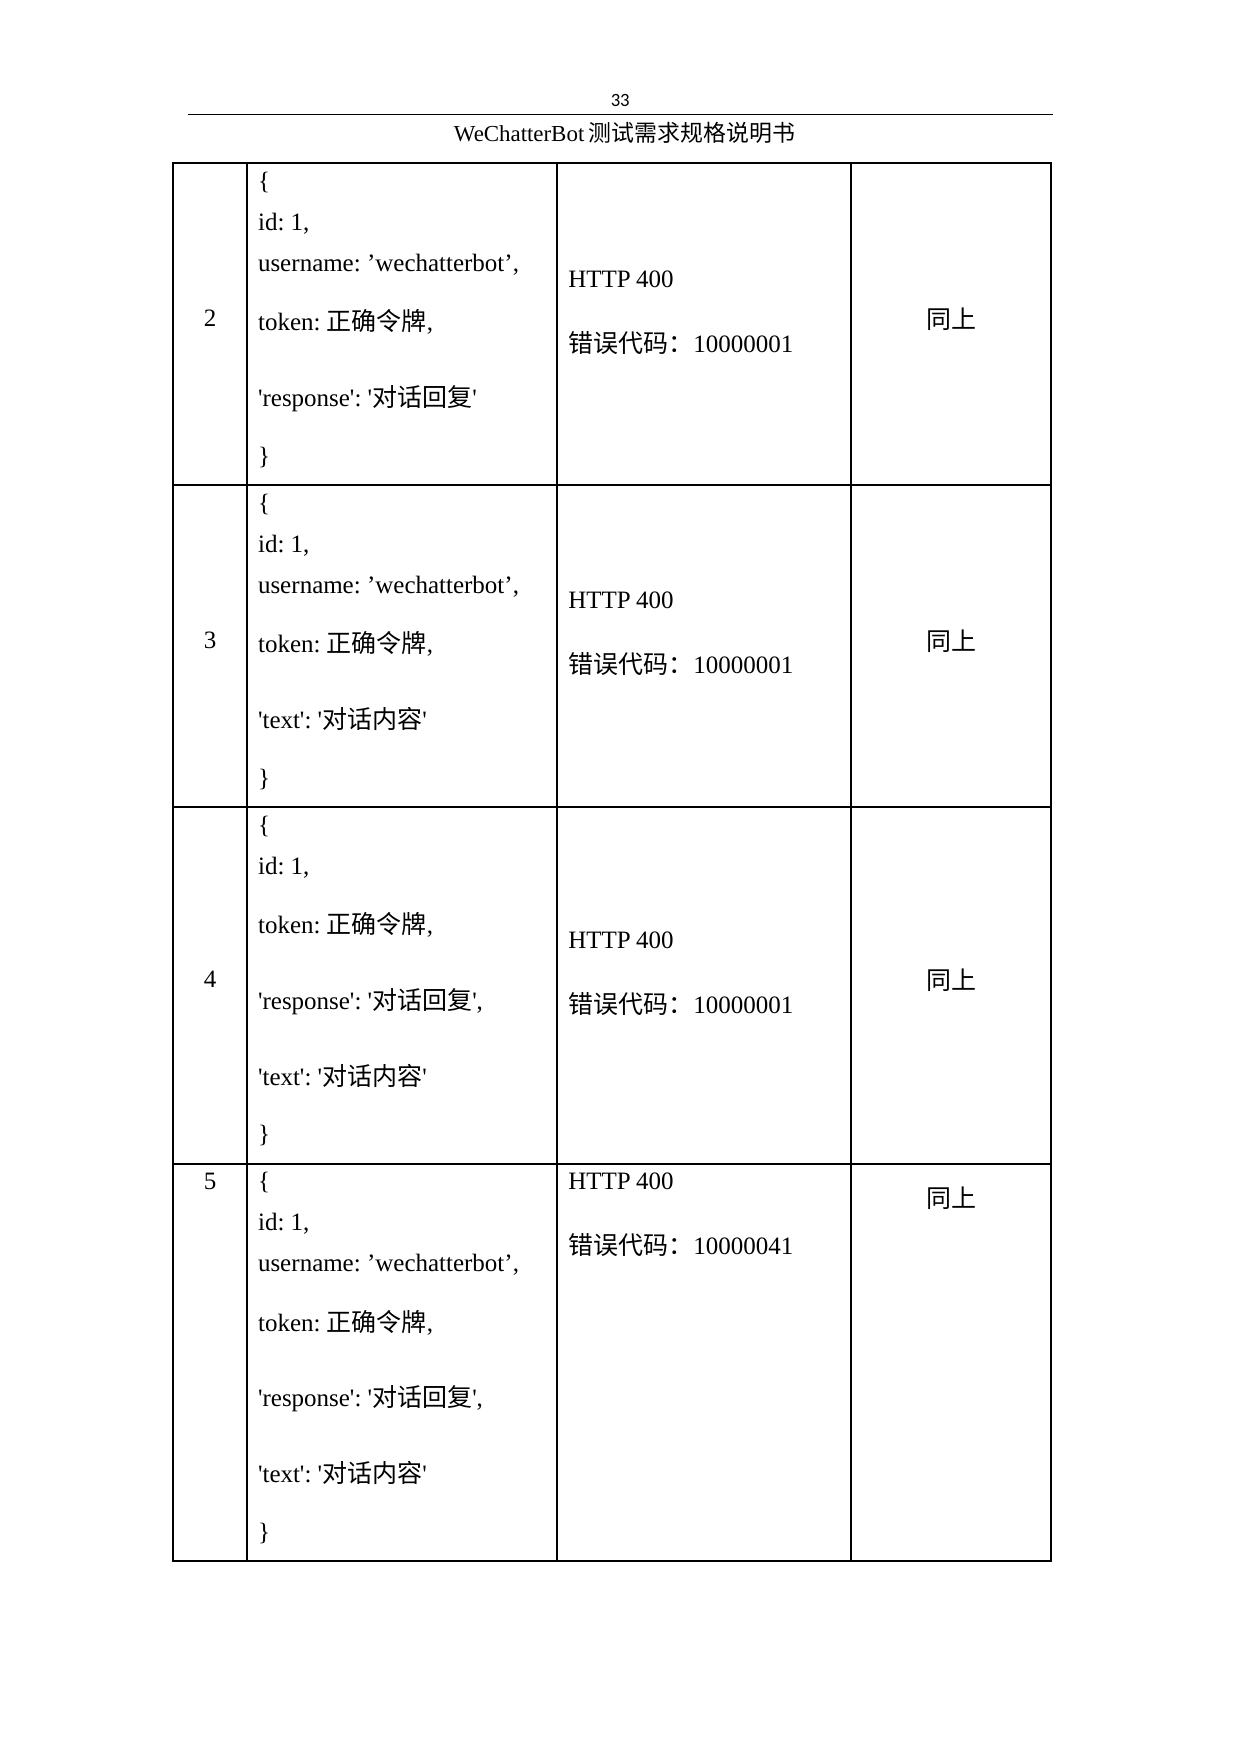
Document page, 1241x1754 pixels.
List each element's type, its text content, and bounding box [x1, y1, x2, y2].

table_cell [558, 1165, 850, 1560]
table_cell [558, 164, 850, 484]
table_cell 2 [174, 164, 246, 484]
table_cell 同上 [852, 486, 1050, 806]
table_cell 3 [174, 486, 246, 806]
table_cell { id: 1, token: 正确令牌, 'response': '对话回复', 'text': '对话内容' } [248, 808, 556, 1162]
table_cell 同上 [852, 1165, 1050, 1560]
table_cell 同上 [852, 164, 1050, 484]
table_cell 5 [174, 1165, 246, 1560]
table_cell { id: 1, username: ’wechatterbot’, token: 正确令牌, 'text': '对话内容' } [248, 486, 556, 806]
table_cell 4 [174, 808, 246, 1162]
table_cell HTTP 400 错误代码：10000001 [558, 486, 850, 806]
table_cell 同上 [852, 808, 1050, 1162]
table_cell HTTP 400 错误代码：10000001 [558, 808, 850, 1162]
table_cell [248, 1165, 556, 1560]
table_cell { id: 1, username: ’wechatterbot’, token: 正确令牌, 'response': '对话回复' } [248, 164, 556, 484]
